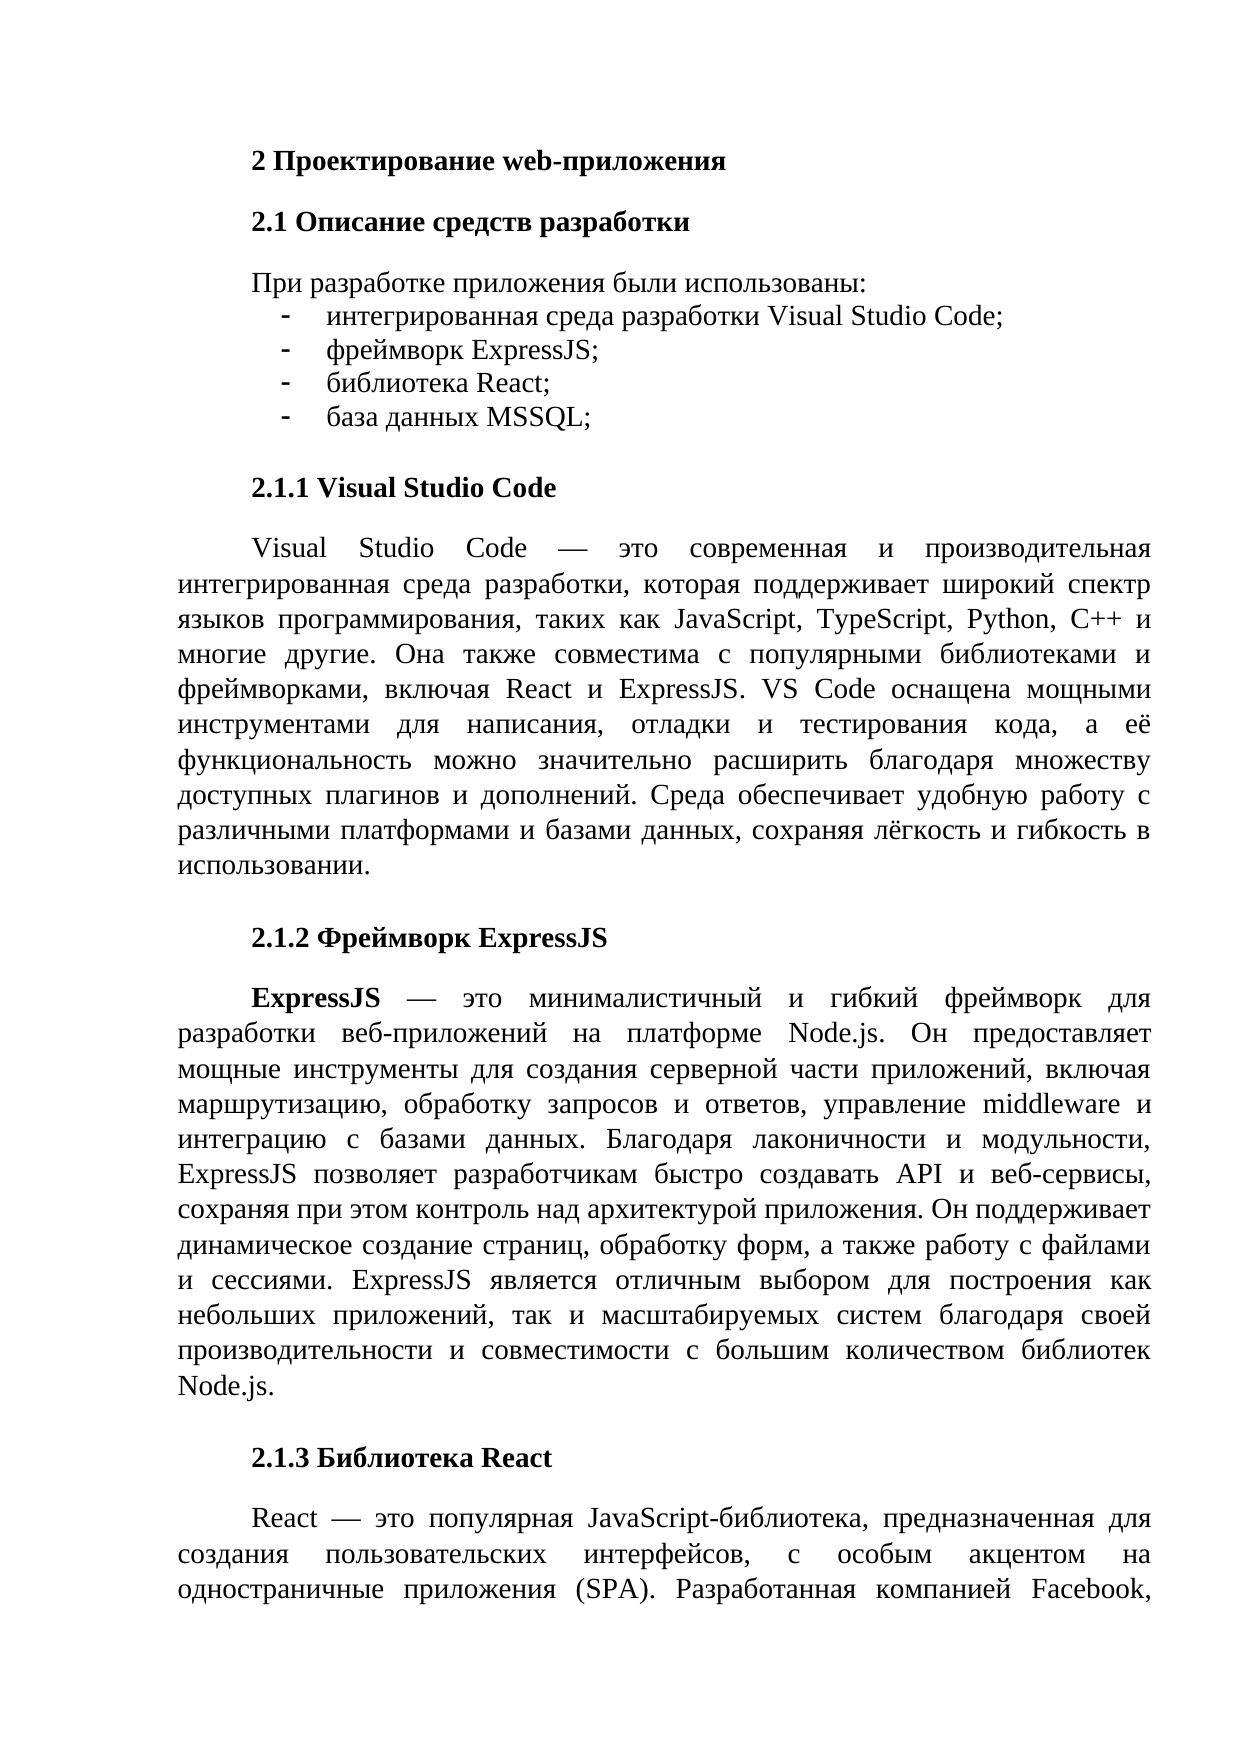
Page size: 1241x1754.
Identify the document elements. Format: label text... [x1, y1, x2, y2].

list база данных MSSQL; [281, 399, 1152, 433]
list интегрированная среда разработки Visual Studio Code; [281, 298, 1152, 332]
subtitle 2 Проектирование web-приложения [177, 143, 1152, 177]
subtitle 2.1.2 Фреймворк ExpressJS [177, 920, 1152, 954]
list библиотека React; [281, 366, 1152, 399]
subtitle 2.1.3 Библиотека React [177, 1440, 1152, 1474]
subtitle 2.1.1 Visual Studio Code [177, 470, 1152, 504]
text При разработке приложения были использованы: [177, 265, 1152, 298]
text ExpressJS — это минималистичный и гибкий фреймворк для разработки веб-приложений на платформе Node.js. Он предоставляет мощные инструменты для создания серверной части приложений, включая маршрутизацию, обработку запросов и ответов, управление middleware и интеграцию с базами данных. Благодаря лаконичности и модульности, ExpressJS позволяет разработчикам быстро создавать API и веб-сервисы, сохраняя при этом контроль над архитектурой приложения. Он поддерживает динамическое создание страниц, обработку форм, а также работу с файлами и сессиями. ExpressJS является отличным выбором для построения как небольших приложений, так и масштабируемых систем благодаря своей производительности и совместимости с большим количеством библиотек Node.js. [177, 980, 1152, 1401]
text Visual Studio Code — это современная и производительная интегрированная среда разработки, которая поддерживает широкий спектр языков программирования, таких как JavaScript, TypeScript, Python, C++ и многие другие. Она также совместима с популярными библиотеками и фреймворками, включая React и ExpressJS. VS Code оснащена мощными инструментами для написания, отладки и тестирования кода, а её функциональность можно значительно расширить благодаря множеству доступных плагинов и дополнений. Среда обеспечивает удобную работу с различными платформами и базами данных, сохраняя лёгкость и гибкость в использовании. [177, 531, 1152, 881]
subtitle 2.1 Описание средств разработки [177, 204, 1152, 237]
list фреймворк ExpressJS; [281, 332, 1152, 366]
